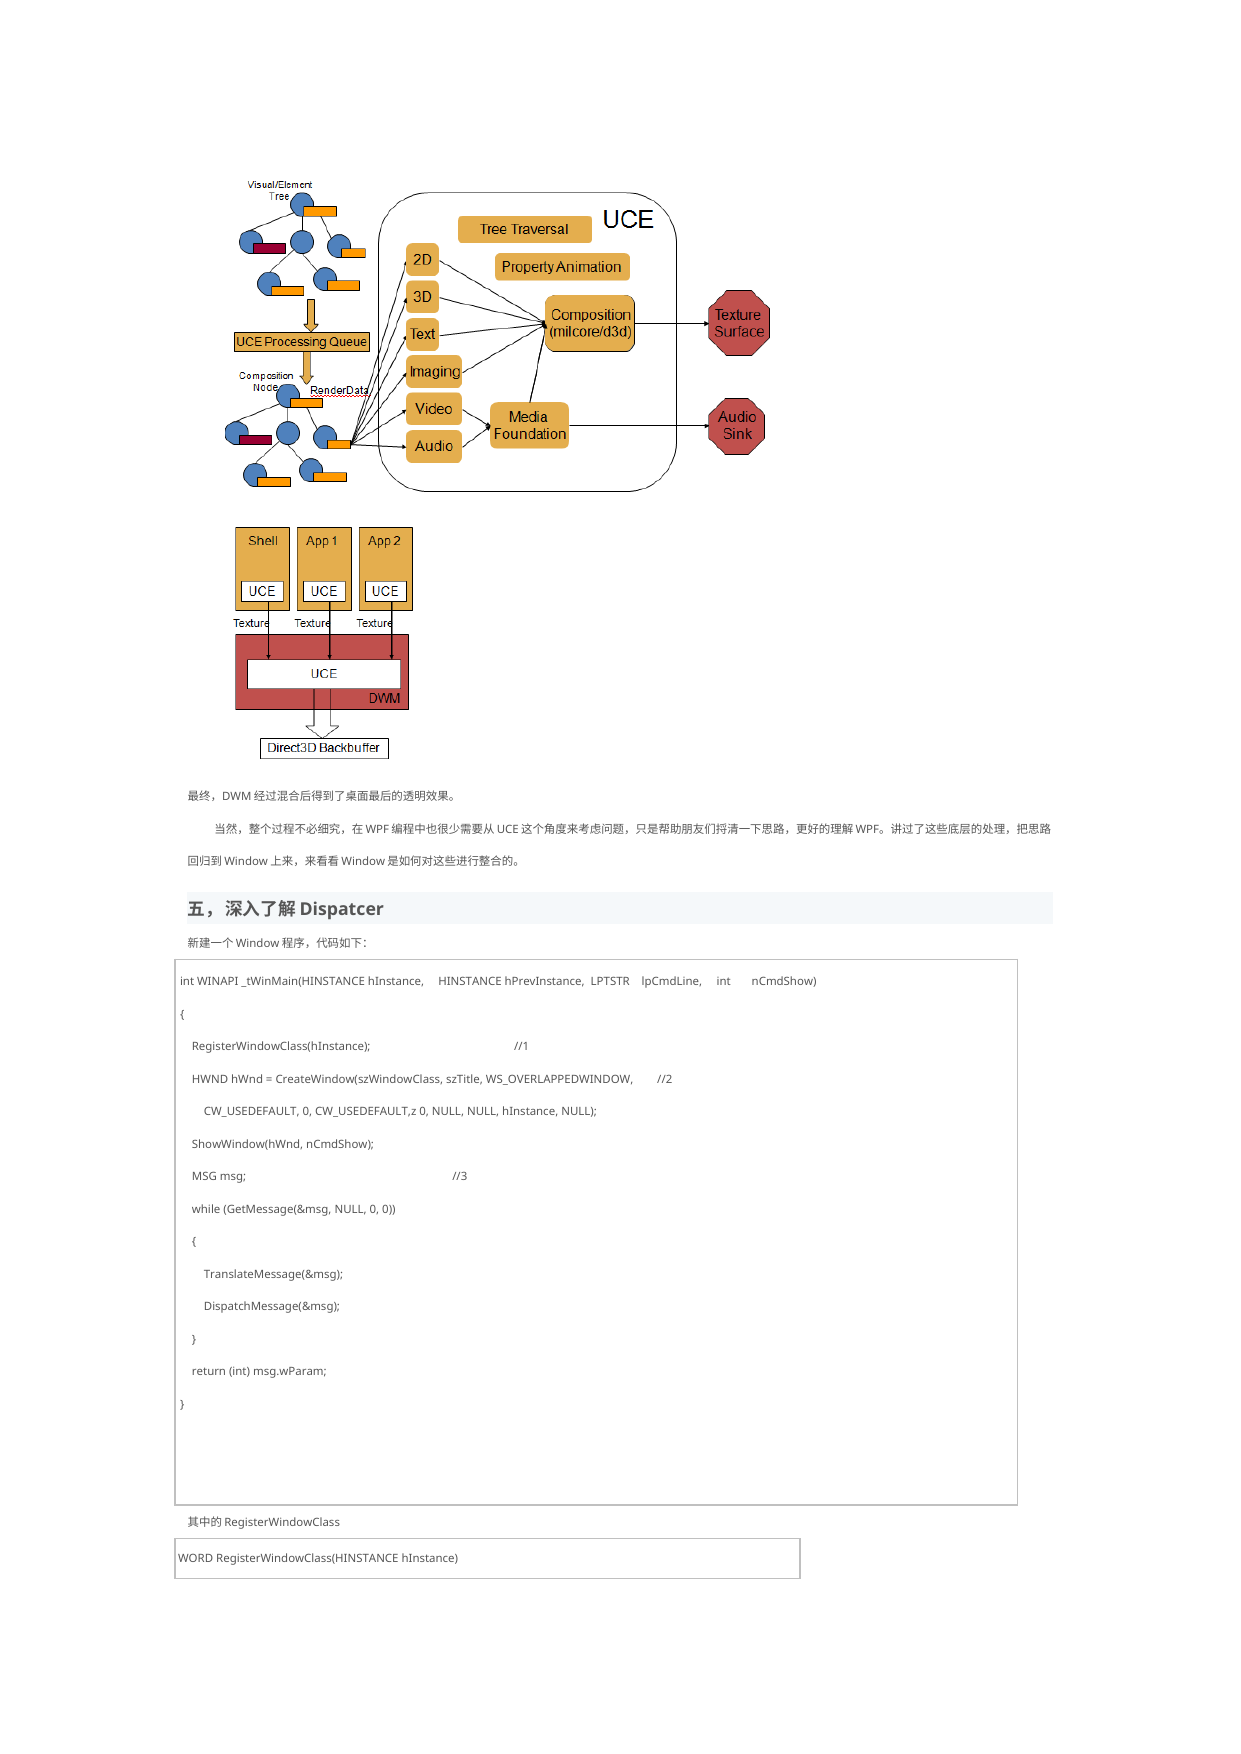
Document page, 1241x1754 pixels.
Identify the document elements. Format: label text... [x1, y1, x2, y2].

text 其中的RegisterWindowClass [187, 1506, 1053, 1538]
text 最终，DWM经过混合后得到了桌面最后的透明效果。 [187, 779, 1053, 812]
table_header int WINAPI _tWinMain(HINSTANCE hInstance, HINSTANCE hPrevInstance, LPTSTR lpCmdLine, int nCmdShow) { RegisterWindowClass(hInstance); //1 HWND hWnd = CreateWindow(szWindowClass, szTitle, WS_OVERLAPPEDWINDOW, //2 CW_USEDEFAULT, 0, CW_USEDEFAULT,z 0, NULL, NULL, hInstance, NULL); ShowWindow(hWnd, nCmdShow); MSG msg; //3 while (GetMessage(&msg, NULL, 0, 0)) { TranslateMessage(&msg); DispatchMessage(&msg); } return (int) msg.wParam; } [176, 960, 1017, 1504]
picture [225, 162, 779, 505]
list 深入了解Dispatcer [187, 892, 1053, 924]
text 新建一个Window程序，代码如下： [187, 926, 1053, 958]
text 当然，整个过程不必细究，在WPF编程中也很少需要从UCE这个角度来考虑问题，只是帮助朋友们捋清一下思路，更好的理解WPF。讲过了这些底层的处理，把思路回归到Window上来，来看看Window是如何对这些进行整合的。 [187, 812, 1053, 877]
picture [225, 519, 422, 766]
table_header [176, 1539, 799, 1577]
